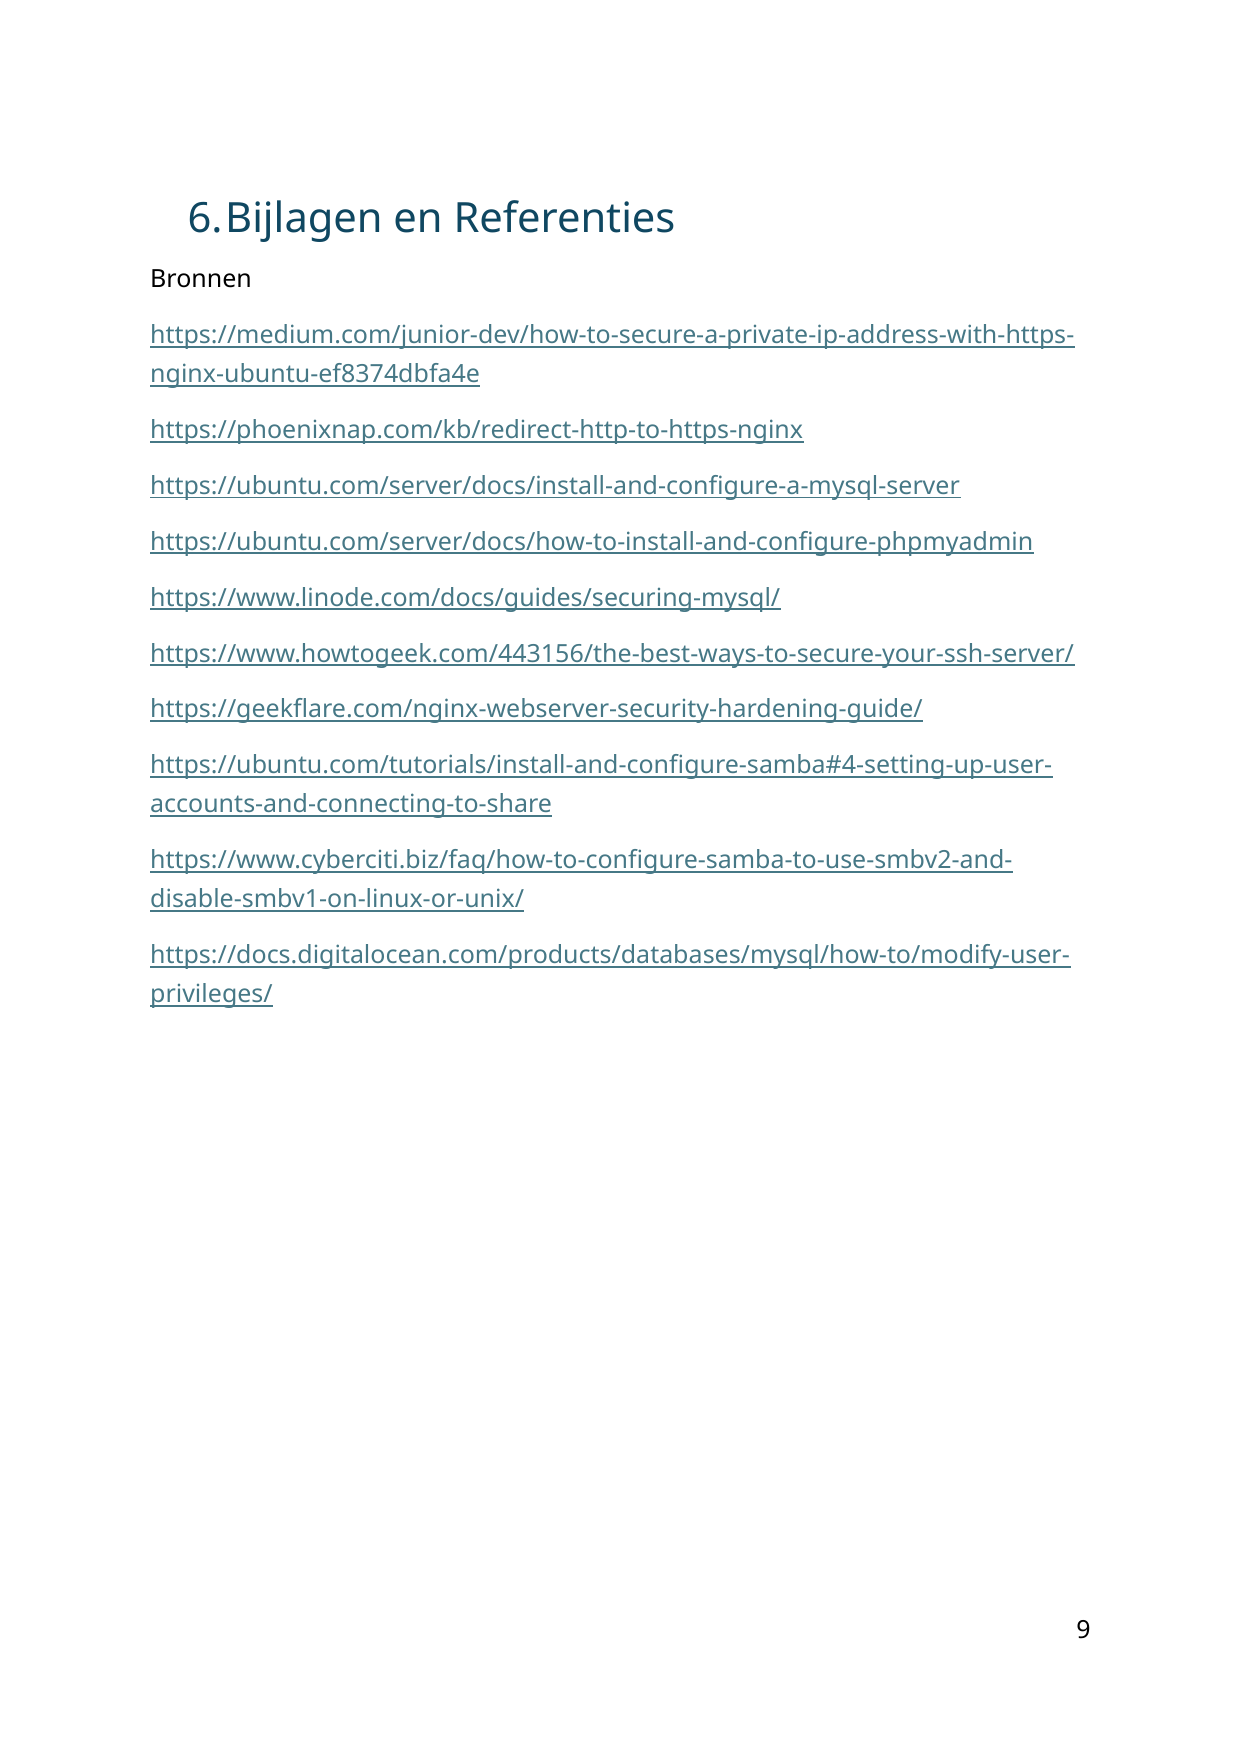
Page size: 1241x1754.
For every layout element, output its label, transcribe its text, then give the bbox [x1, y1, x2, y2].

text https://phoenixnap.com/kb/redirect-http-to-https-nginx [150, 412, 1090, 446]
text Bronnen [150, 261, 1090, 295]
text https://www.linode.com/docs/guides/securing-mysql/ [150, 579, 1090, 613]
subtitle Bijlagen en Referenties [187, 187, 1090, 244]
text https://www.cyberciti.biz/faq/how-to-configure-samba-to-use-smbv2-and-disable-smbv1-on-linux-or-unix/ [150, 842, 1090, 915]
text https://ubuntu.com/server/docs/how-to-install-and-configure-phpmyadmin [150, 523, 1090, 558]
text https://ubuntu.com/server/docs/install-and-configure-a-mysql-server [150, 468, 1090, 502]
text https://medium.com/junior-dev/how-to-secure-a-private-ip-address-with-https-nginx-ubuntu-ef8374dbfa4e [150, 317, 1090, 390]
text https://www.howtogeek.com/443156/the-best-ways-to-secure-your-ssh-server/ [150, 635, 1090, 669]
text https://geekflare.com/nginx-webserver-security-hardening-guide/ [150, 691, 1090, 725]
text https://docs.digitalocean.com/products/databases/mysql/how-to/modify-user-privileges/ [150, 937, 1090, 1010]
text https://ubuntu.com/tutorials/install-and-configure-samba#4-setting-up-user-accounts-and-connecting-to-share [150, 747, 1090, 820]
